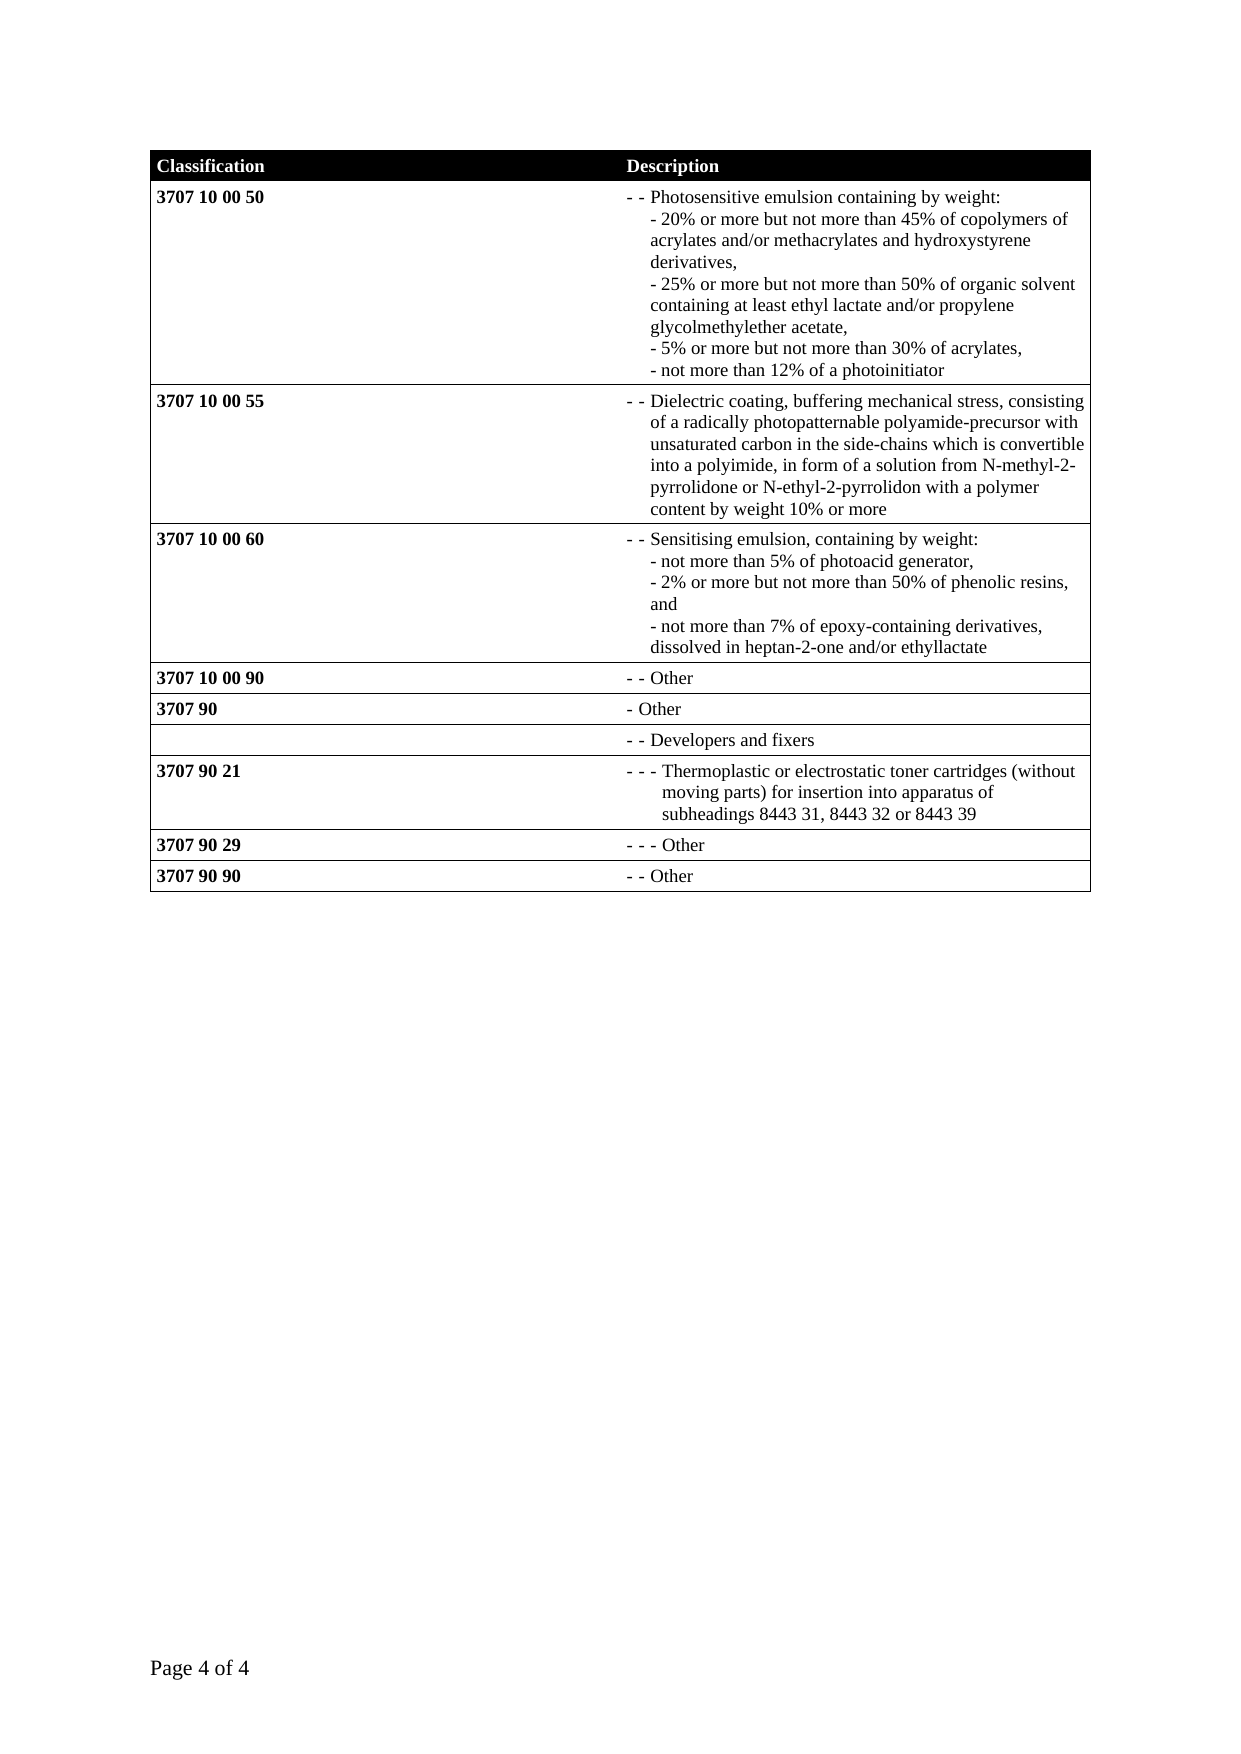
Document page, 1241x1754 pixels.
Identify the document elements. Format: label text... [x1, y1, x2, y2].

table_cell [151, 725, 621, 755]
table_cell - - Sensitising emulsion, containing by weight: - not more than 5% of photoacid generator, - 2% or more but not more than 50% of phenolic resins, and - not more than 7% of epoxy-containing derivatives, dissolved in heptan-2-one and/or ethyllactate [621, 524, 1090, 662]
table_cell 3707 90 29 [151, 830, 621, 860]
table_cell 3707 10 00 55 [151, 385, 621, 523]
table_cell - - - Thermoplastic or electrostatic toner cartridges (without moving parts) for insertion into apparatus of subheadings 8443 31, 8443 32 or 8443 39 [621, 756, 1090, 829]
table_cell 3707 10 00 60 [151, 524, 621, 662]
table_cell - - Dielectric coating, buffering mechanical stress, consisting of a radically photopatternable polyamide-precursor with unsaturated carbon in the side-chains which is convertible into a polyimide, in form of a solution from N-methyl-2-pyrrolidone or N-ethyl-2-pyrrolidon with a polymer content by weight 10% or more [621, 385, 1090, 523]
table_cell 3707 10 00 90 [151, 663, 621, 693]
table_cell - - Other [621, 861, 1090, 891]
table_cell - - Developers and fixers [621, 725, 1090, 755]
table_cell 3707 10 00 50 [151, 181, 621, 384]
table_cell - - Photosensitive emulsion containing by weight: - 20% or more but not more than 45% of copolymers of acrylates and/or methacrylates and hydroxystyrene derivatives, - 25% or more but not more than 50% of organic solvent containing at least ethyl lactate and/or propylene glycolmethylether acetate, - 5% or more but not more than 30% of acrylates, - not more than 12% of a photoinitiator [621, 181, 1090, 384]
table_header Classification [151, 151, 621, 181]
table_cell 3707 90 90 [151, 861, 621, 891]
table_cell - Other [621, 694, 1090, 724]
table_cell 3707 90 [151, 694, 621, 724]
table_cell - - Other [621, 663, 1090, 693]
table_header Description [621, 151, 1090, 181]
table_cell - - - Other [621, 830, 1090, 860]
table_cell 3707 90 21 [151, 756, 621, 829]
